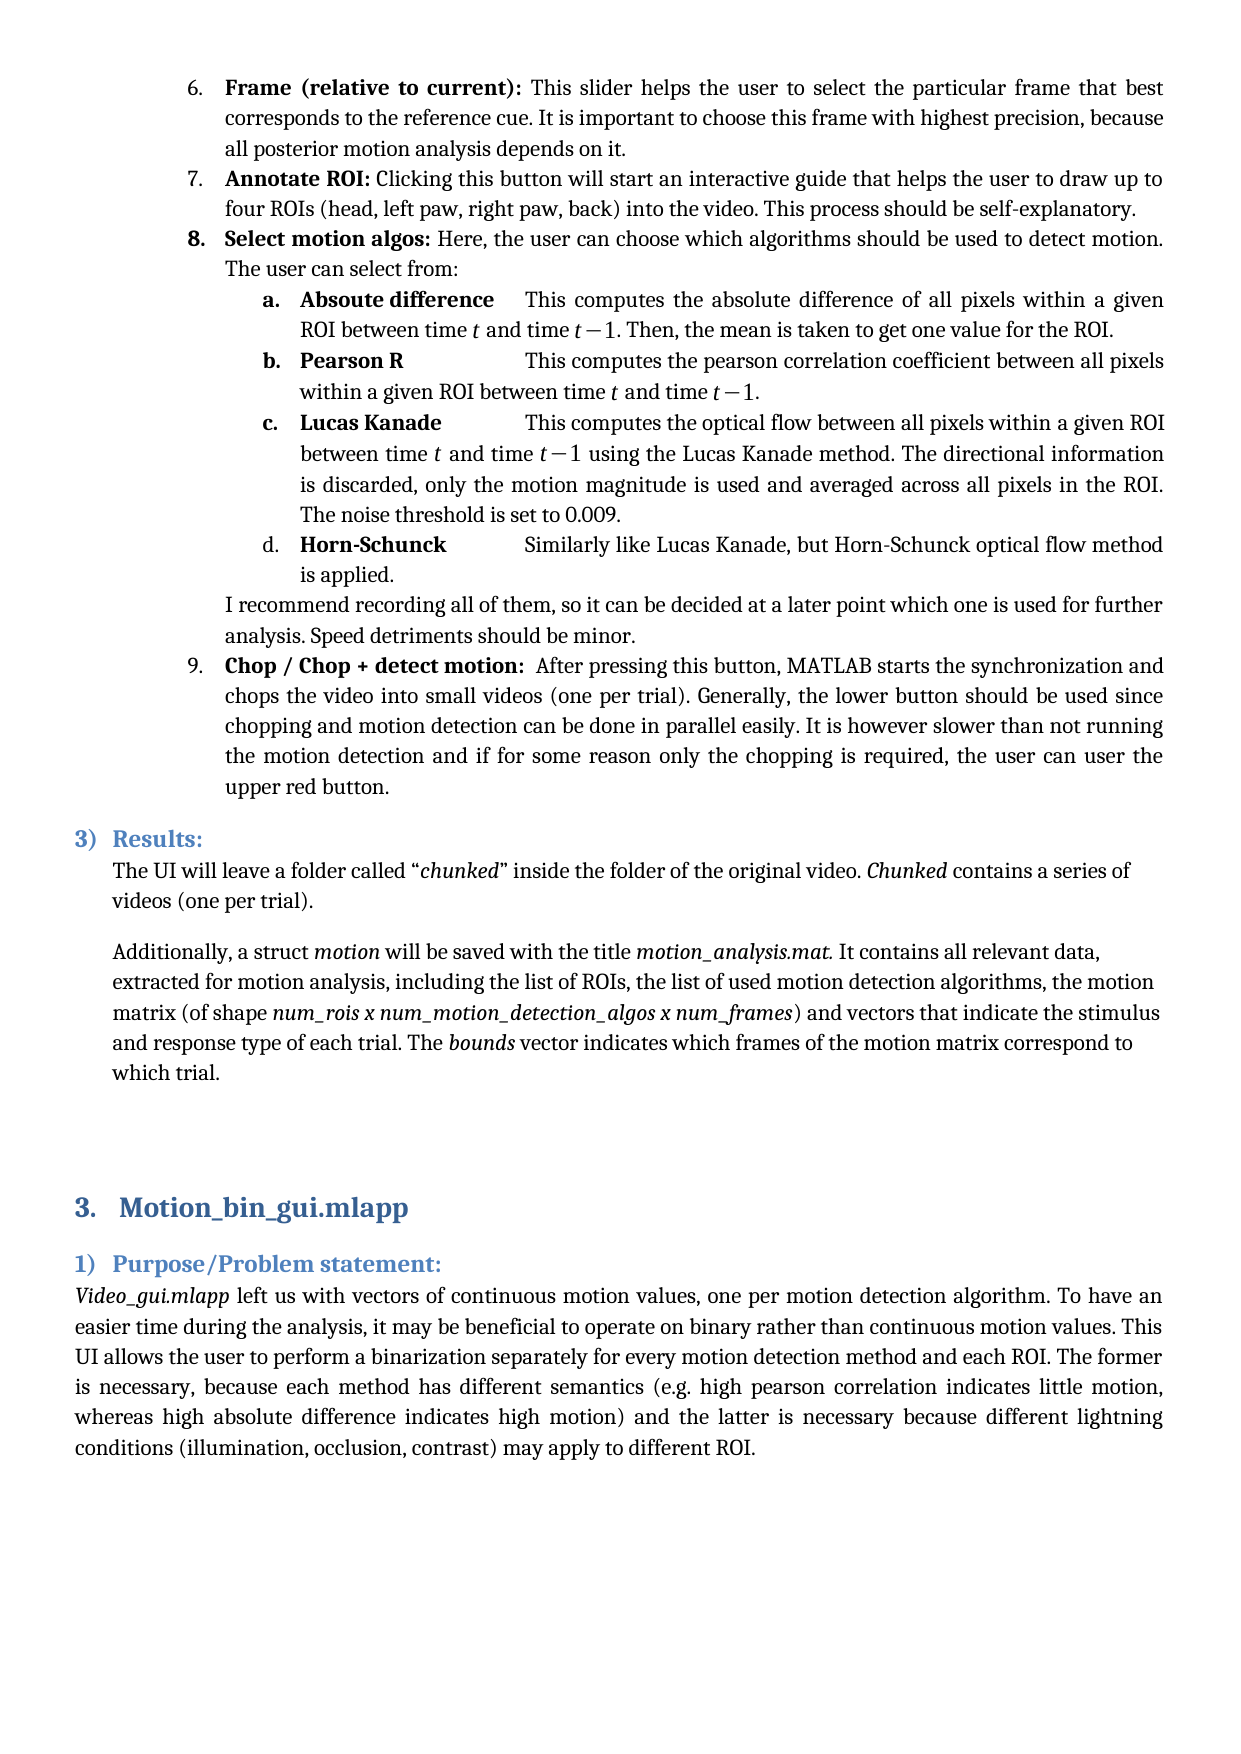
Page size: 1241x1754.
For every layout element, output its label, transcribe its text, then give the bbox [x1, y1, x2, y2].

list Lucas Kanade This computes the optical flow between all pixels within a given ROI between time and time using the Lucas Kanade method. The directional information is discarded, only the motion magnitude is used and averaged across all pixels in the ROI. The noise threshold is set to 0.009. [262, 410, 1165, 528]
text Additionally, a struct motion will be saved with the title motion_analysis.mat. It contains all relevant data, extracted for motion analysis, including the list of ROIs, the list of used motion detection algorithms, the motion matrix (of shape num_rois x num_motion_detection_algos x num_frames) and vectors that indicate the stimulus and response type of each trial. The bounds vector indicates which frames of the motion matrix correspond to which trial. [112, 939, 1165, 1086]
list Select motion algos: Here, the user can choose which algorithms should be used to detect motion. The user can select from: [187, 226, 1165, 283]
subtitle Results: [75, 824, 1165, 853]
subtitle Motion_bin_gui.mlapp [75, 1191, 1165, 1224]
list Horn-Schunck Similarly like Lucas Kanade, but Horn-Schunck optical flow method is applied. [262, 532, 1165, 588]
list Pearson R This computes the pearson correlation coefficient between all pixels within a given ROI between time and time . [262, 348, 1165, 406]
text The UI will leave a folder called “chunked” inside the folder of the original video. Chunked contains a series of videos (one per trial). [112, 858, 1165, 914]
list I recommend recording all of them, so it can be decided at a later point which one is used for further analysis. Speed detriments should be minor. [225, 592, 1165, 649]
subtitle Purpose/Problem statement: [75, 1250, 1165, 1279]
list Chop / Chop + detect motion: After pressing this button, MATLAB starts the synchronization and chops the video into small videos (one per trial). Generally, the lower button should be used since chopping and motion detection can be done in parallel easily. It is however slower than not running the motion detection and if for some reason only the chopping is required, the user can user the upper red button. [187, 653, 1165, 800]
list Video_gui.mlapp left us with vectors of continuous motion values, one per motion detection algorithm. To have an easier time during the analysis, it may be beneficial to operate on binary rather than continuous motion values. This UI allows the user to perform a binarization separately for every motion detection method and each ROI. The former is necessary, because each method has different semantics (e.g. high pearson correlation indicates little motion, whereas high absolute difference indicates high motion) and the latter is necessary because different lightning conditions (illumination, occlusion, contrast) may apply to different ROI. [75, 1283, 1165, 1461]
list Annotate ROI: Clicking this button will start an interactive guide that helps the user to draw up to four ROIs (head, left paw, right paw, back) into the video. This process should be self-explanatory. [187, 166, 1165, 222]
list Frame (relative to current): This slider helps the user to select the particular frame that best corresponds to the reference cue. It is important to choose this frame with highest precision, because all posterior motion analysis depends on it. [187, 75, 1165, 162]
list Absoute difference This computes the absolute difference of all pixels within a given ROI between time and time . Then, the mean is taken to get one value for the ROI. [262, 286, 1165, 344]
